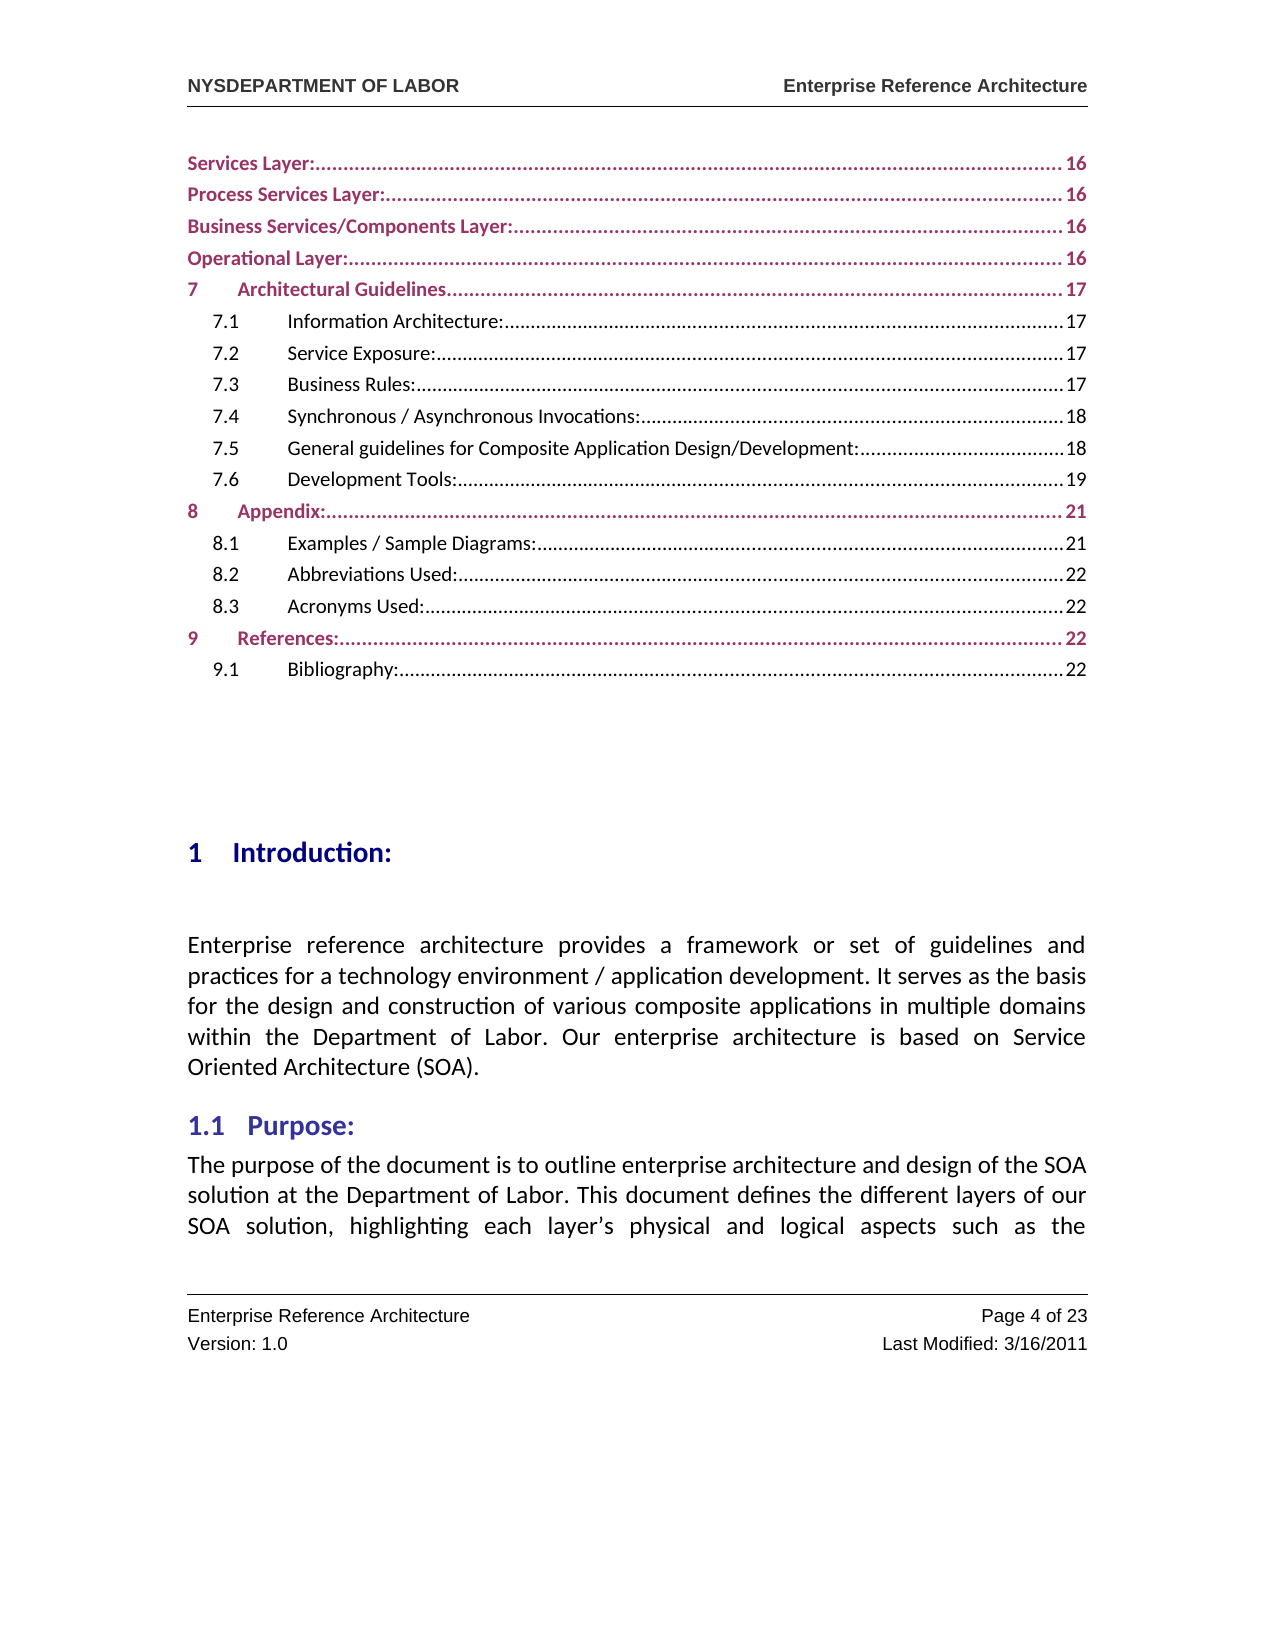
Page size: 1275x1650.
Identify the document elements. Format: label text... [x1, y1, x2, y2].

text 7.5 General guidelines for Composite Application Design/Development: 18 [212, 435, 1087, 460]
text 9.1 Bibliography: 22 [212, 657, 1087, 682]
text 7.3 Business Rules: 17 [212, 372, 1087, 397]
subtitle Purpose: [187, 1107, 1087, 1143]
text Services Layer: 16 [187, 150, 1087, 175]
text 7.4 Synchronous / Asynchronous Invocations: 18 [212, 403, 1087, 429]
text 7 Architectural Guidelines 17 [187, 277, 1087, 302]
text Enterprise reference architecture provides a framework or set of guidelines and practices for a technology environment / application development. It serves as the basis for the design and construction of various composite applications in multiple domains within the Department of Labor. Our enterprise architecture is based on Service Oriented Architecture (SOA). [187, 929, 1087, 1082]
subtitle Introduction: [187, 834, 1087, 870]
text Business Services/Components Layer: 16 [187, 213, 1087, 239]
text 8.1 Examples / Sample Diagrams: 21 [212, 530, 1087, 555]
text 7.1 Information Architecture: 17 [212, 308, 1087, 334]
text Operational Layer: 16 [187, 245, 1087, 270]
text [187, 1149, 1087, 1241]
text 8.3 Acronyms Used: 22 [212, 593, 1087, 619]
text Process Services Layer: 16 [187, 182, 1087, 207]
text 7.2 Service Exposure: 17 [212, 340, 1087, 365]
text 7.6 Development Tools: 19 [212, 467, 1087, 492]
text 8 Appendix: 21 [187, 498, 1087, 524]
text 8.2 Abbreviations Used: 22 [212, 562, 1087, 587]
text 9 References: 22 [187, 625, 1087, 650]
